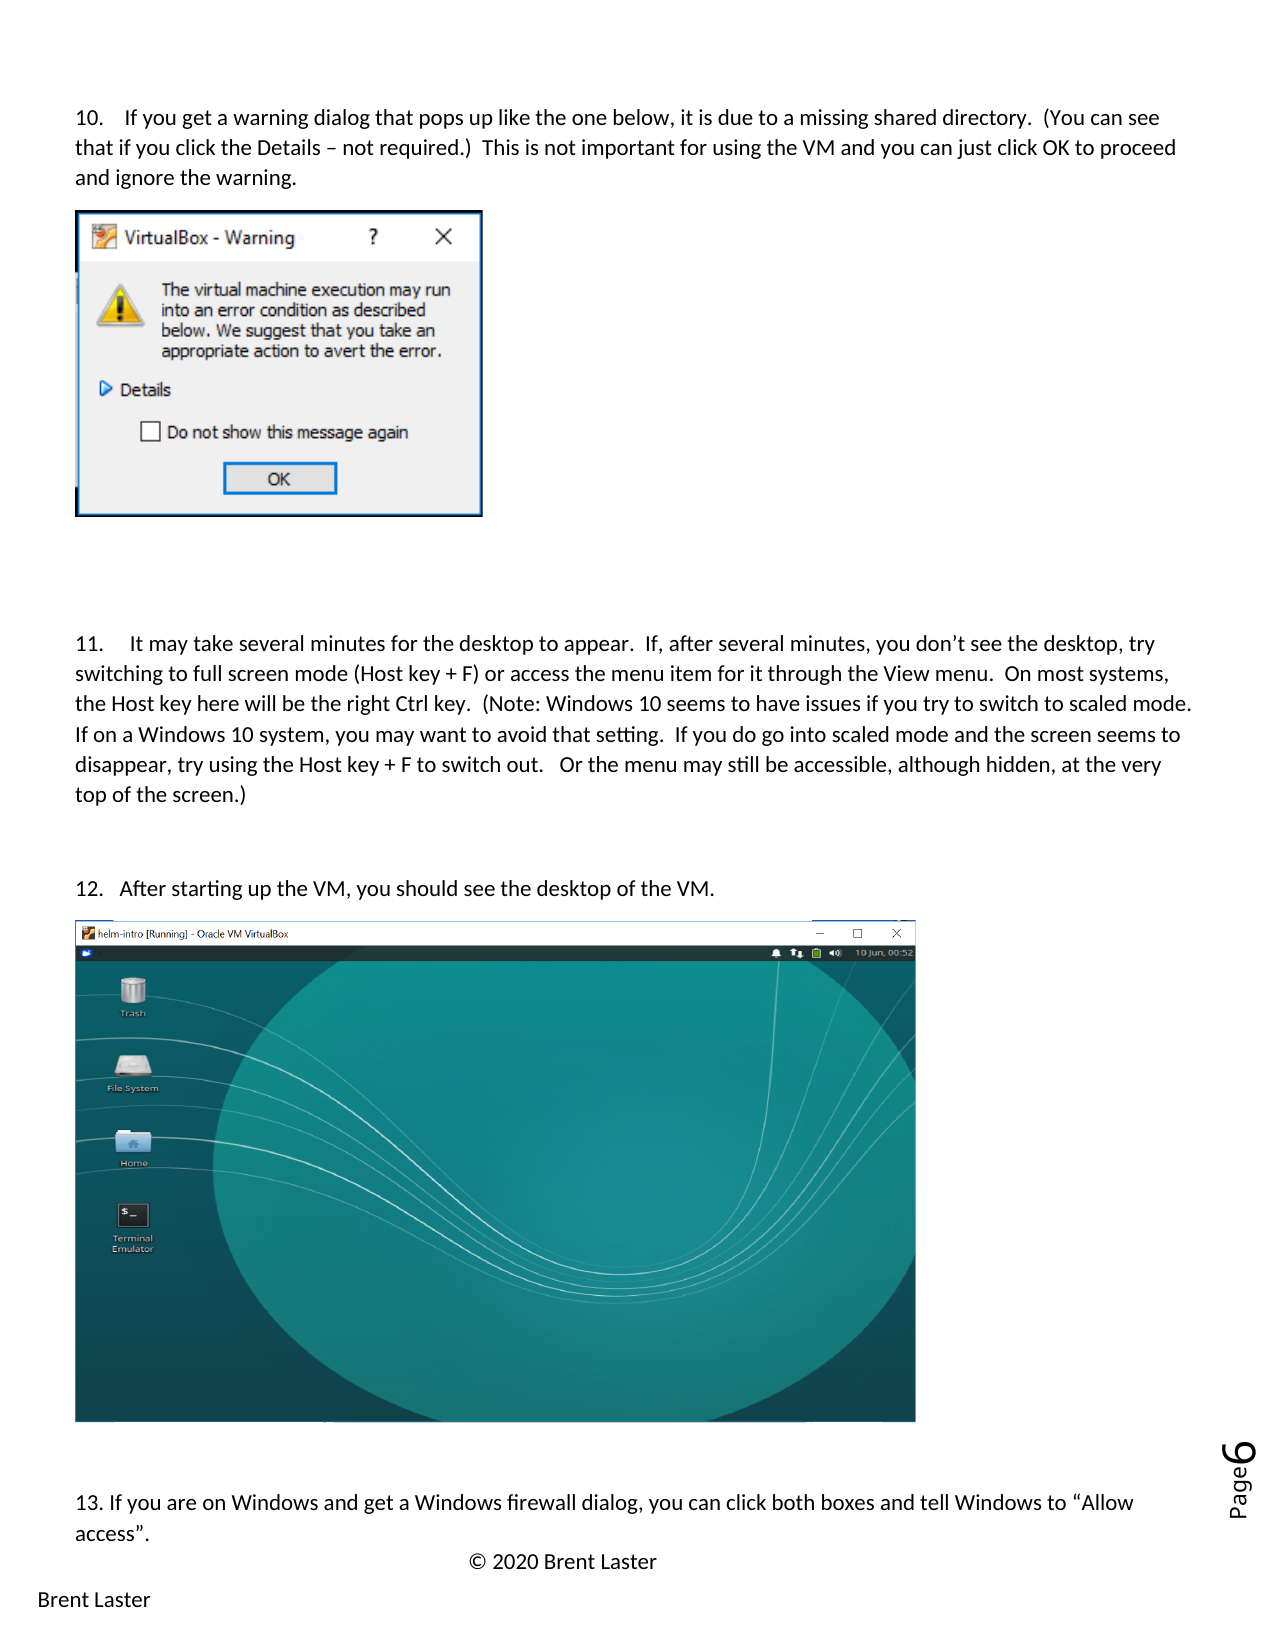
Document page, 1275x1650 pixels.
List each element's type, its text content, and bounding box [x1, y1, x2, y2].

text 13. If you are on Windows and get a Windows firewall dialog, you can click both boxes and tell Windows to “Allow access”. [75, 1488, 1200, 1547]
picture [75, 920, 916, 1423]
text 10. If you get a warning dialog that pops up like the one below, it is due to a missing shared directory. (You can see that if you click the Details – not required.) This is not important for using the VM and you can just click OK to proceed and ignore the warning. [75, 103, 1200, 191]
picture [75, 210, 483, 517]
text 12. After starting up the VM, you should see the desktop of the VM. [75, 874, 1200, 902]
text 11. It may take several minutes for the desktop to appear. If, after several minutes, you don’t see the desktop, try switching to full screen mode (Host key + F) or access the menu item for it through the View menu. On most systems, the Host key here will be the right Ctrl key. (Note: Windows 10 seems to have issues if you try to switch to scaled mode. If on a Windows 10 system, you may want to avoid that setting. If you do go into scaled mode and the screen seems to disappear, try using the Host key + F to switch out. Or the menu may still be accessible, although hidden, at the very top of the screen.) [75, 629, 1200, 808]
